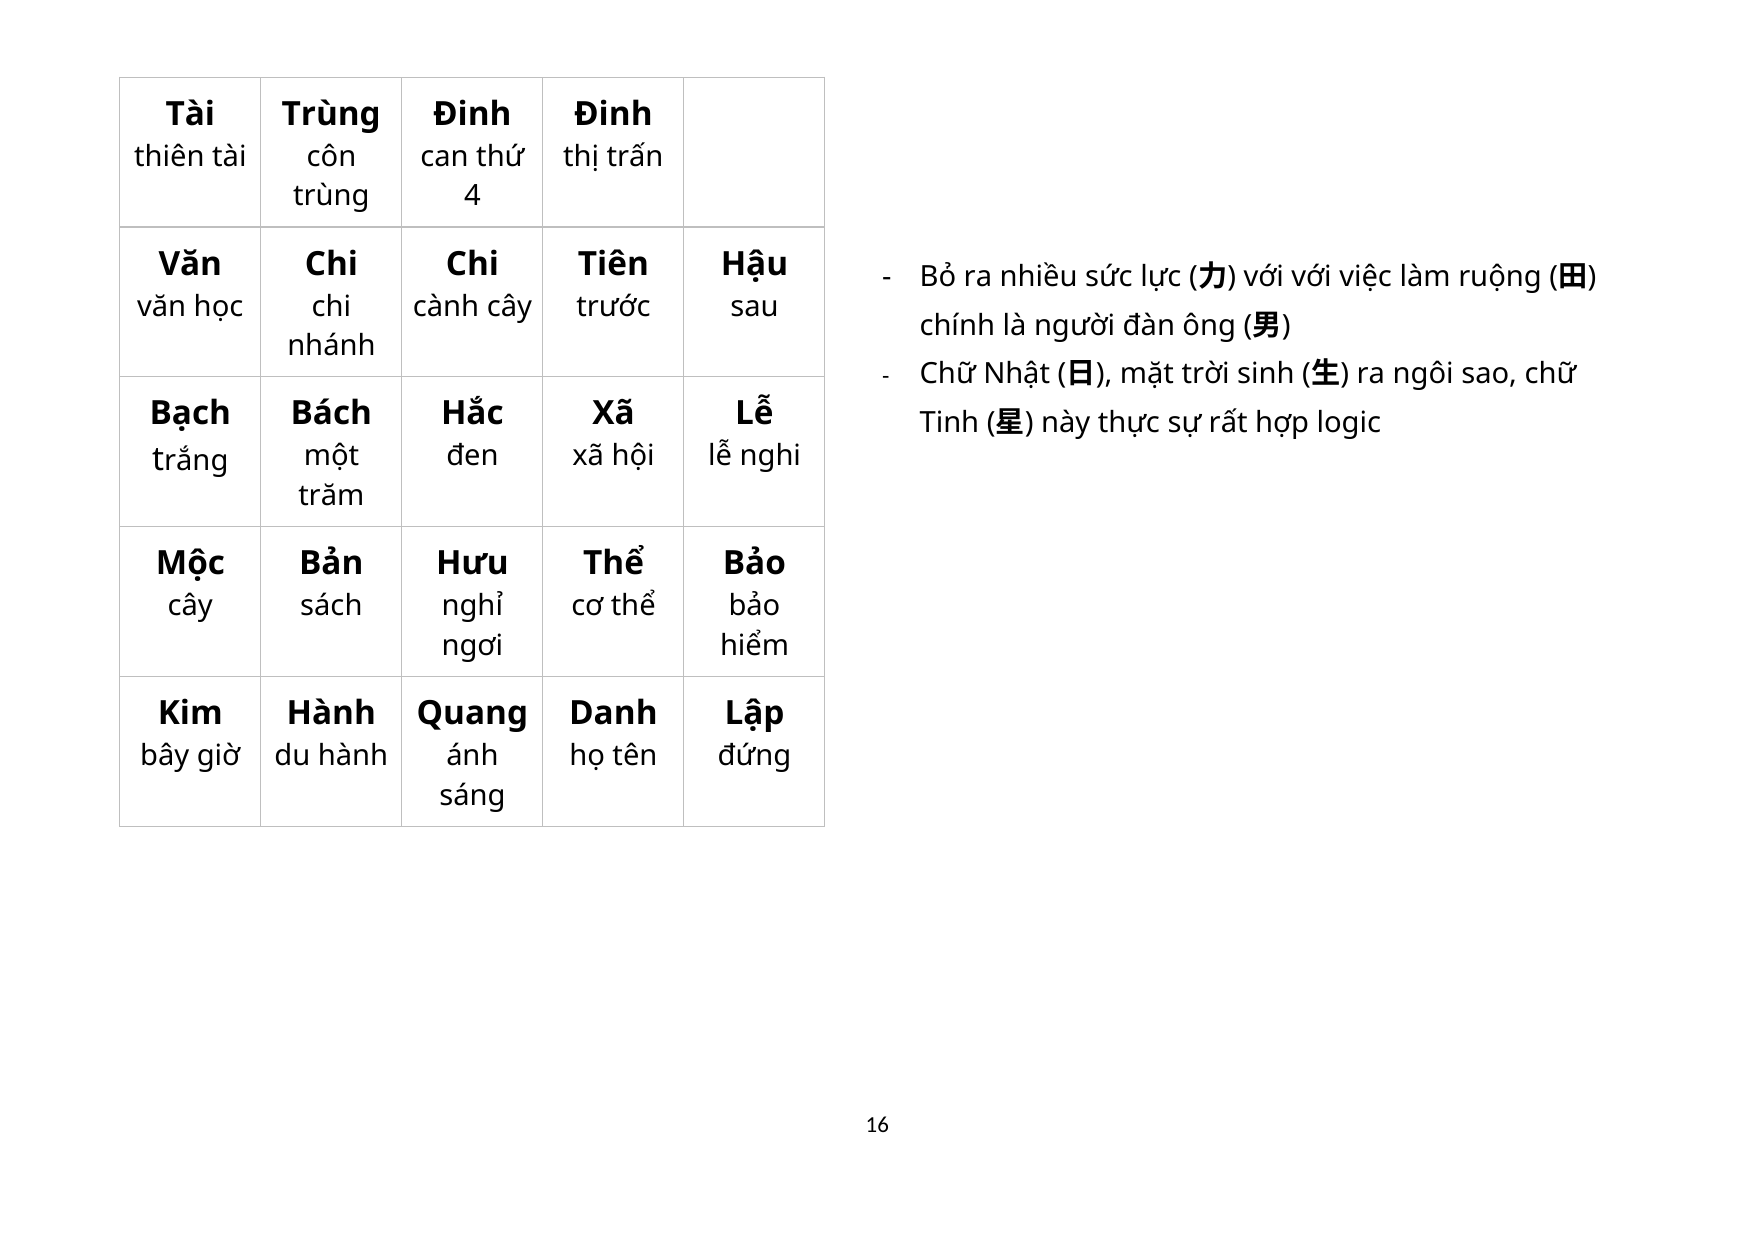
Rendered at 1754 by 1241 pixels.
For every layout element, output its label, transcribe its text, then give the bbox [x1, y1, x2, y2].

table_cell Tiên trước [543, 228, 683, 376]
table_cell Hành du hành [261, 677, 401, 826]
table_cell Hưu nghỉ ngơi [402, 527, 542, 676]
table_header Đinh can thứ 4 [402, 78, 542, 226]
table_cell Bản sách [261, 527, 401, 676]
table_cell Lập đứng [684, 677, 824, 826]
table_header Đinh thị trấn [543, 78, 683, 226]
table_cell Quang ánh sáng [402, 677, 542, 826]
table_cell Hắc đen [402, 377, 542, 526]
table_header Trùng côn trùng [261, 78, 401, 226]
table_cell Bách một trăm [261, 377, 401, 526]
table_cell Xã xã hội [543, 377, 683, 526]
table_cell Danh họ tên [543, 677, 683, 826]
table_header Tài thiên tài [120, 78, 260, 226]
list Chữ Nhật (日), mặt trời sinh (生) ra ngôi sao, chữ Tinh (星) này thực sự rất hợp logic [825, 350, 1604, 441]
table_cell Bạch trắng [120, 377, 260, 526]
table_cell Chi chi nhánh [261, 228, 401, 376]
table_cell Thể cơ thể [543, 527, 683, 676]
table_cell Mộc cây [120, 527, 260, 676]
table_cell Kim bây giờ [120, 677, 260, 826]
table_cell Văn văn học [120, 228, 260, 376]
table_cell Lễ lễ nghi [684, 377, 824, 526]
table_header [684, 78, 824, 226]
table_cell Chi cành cây [402, 228, 542, 376]
table_cell Hậu sau [684, 228, 824, 376]
table_cell Bảo bảo hiểm [684, 527, 824, 676]
list Bỏ ra nhiều sức lực (力) với với việc làm ruộng (田) chính là người đàn ông (男) [825, 252, 1604, 343]
